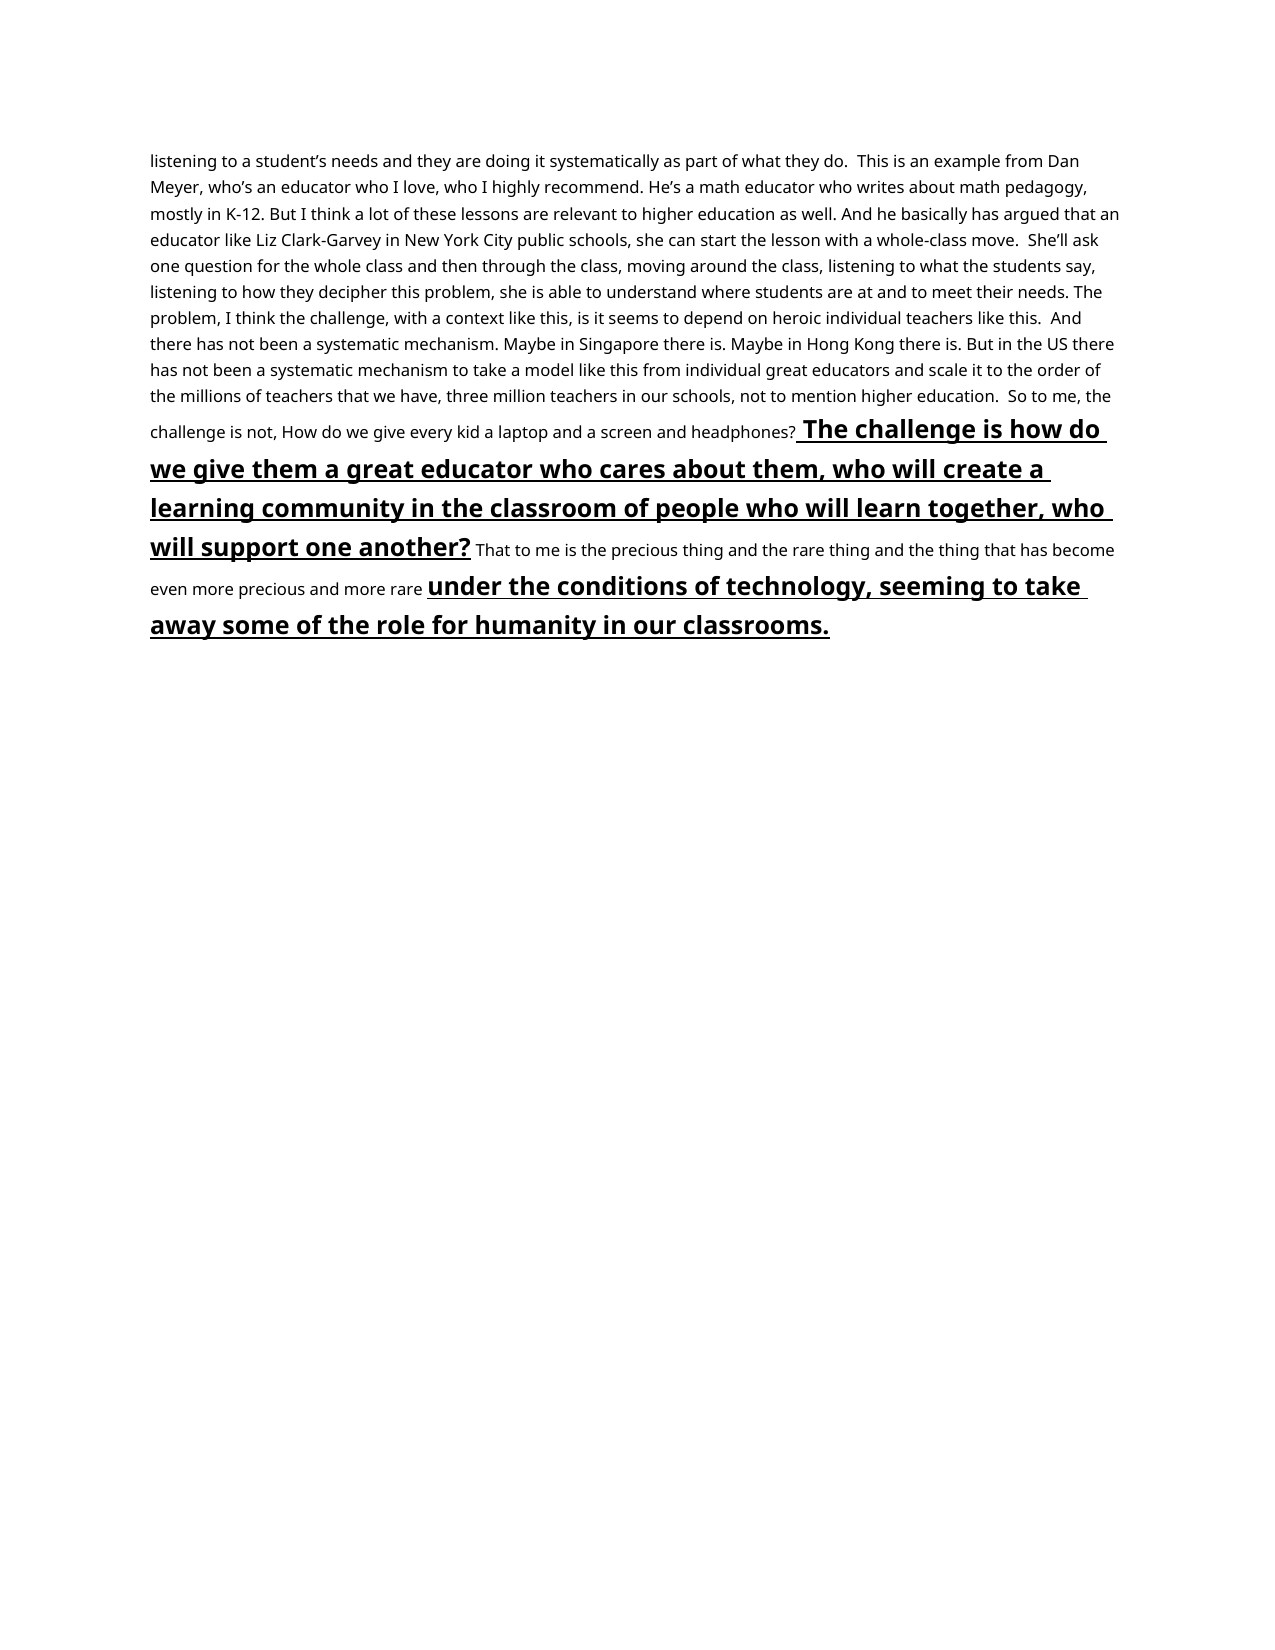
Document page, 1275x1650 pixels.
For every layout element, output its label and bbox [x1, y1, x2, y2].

text [150, 150, 1125, 642]
